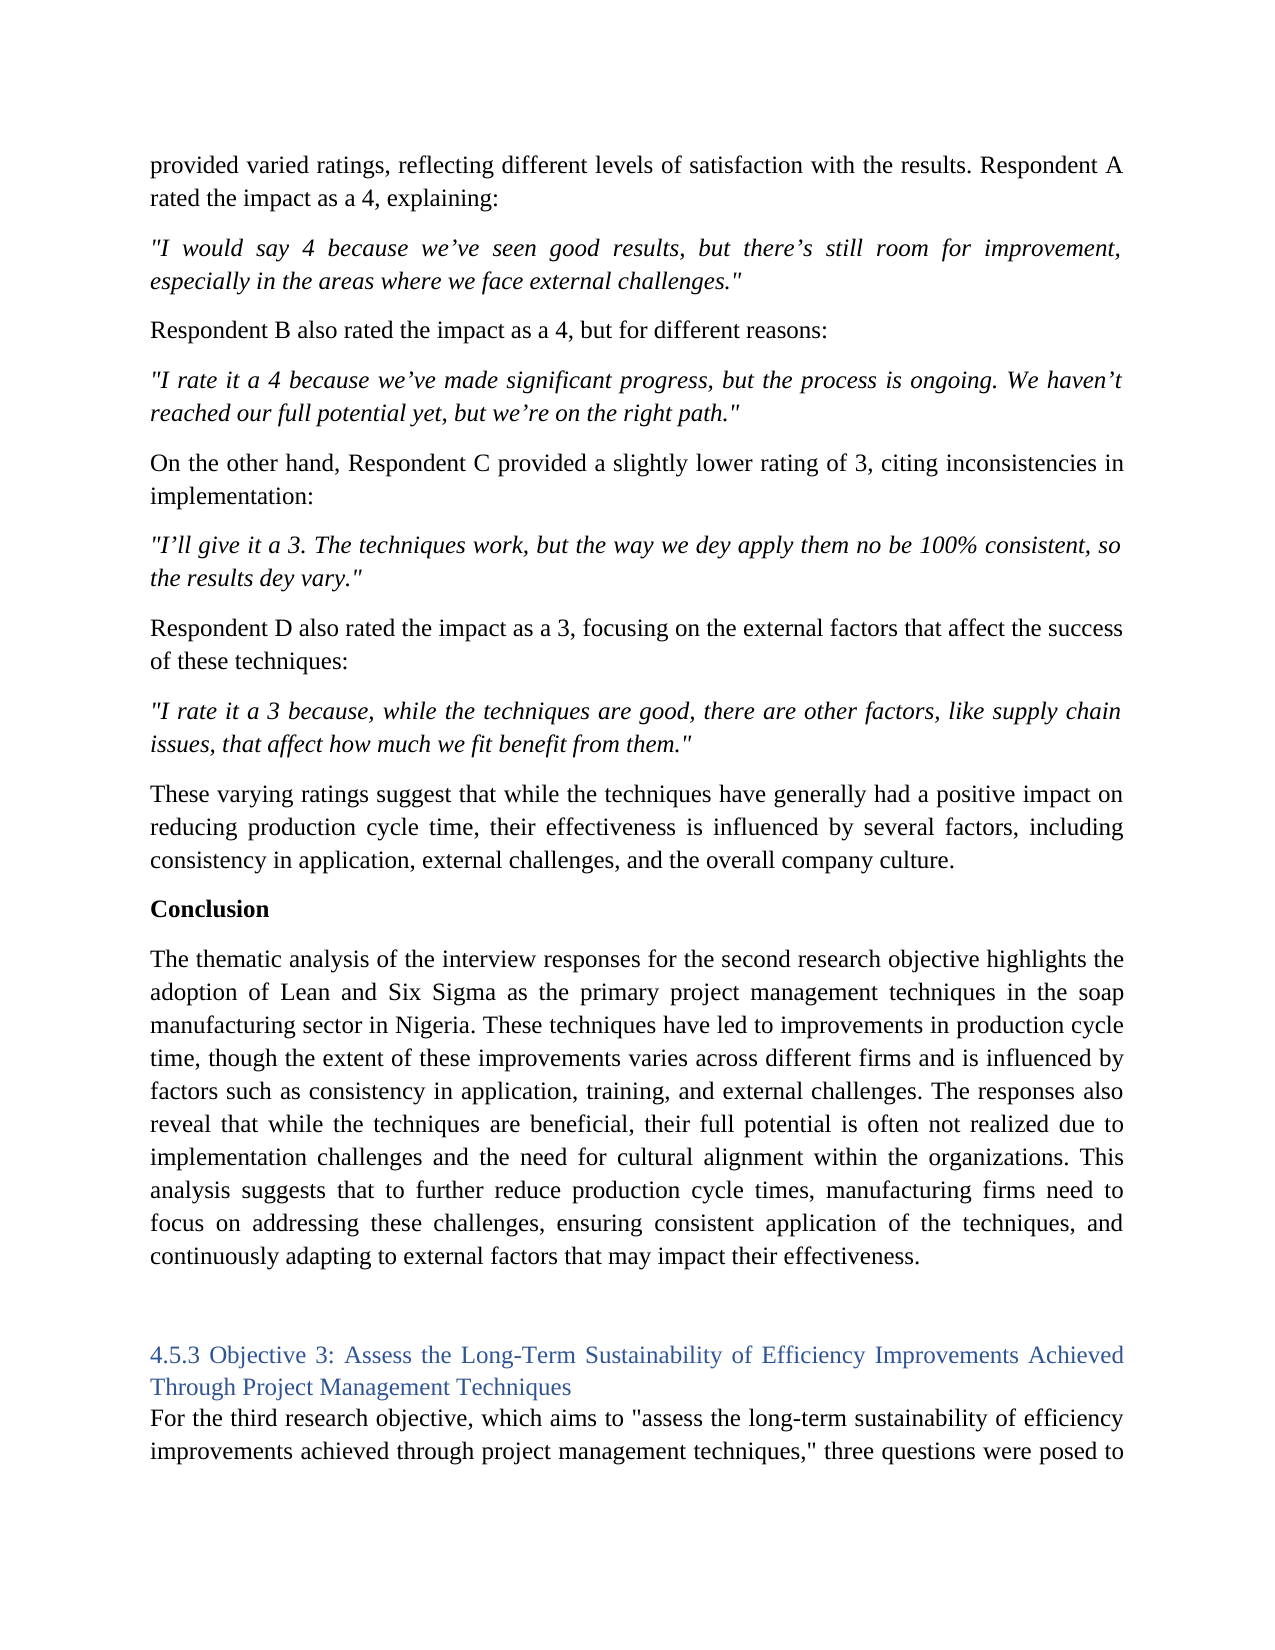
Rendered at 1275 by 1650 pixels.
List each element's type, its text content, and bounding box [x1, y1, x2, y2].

text Respondent D also rated the impact as a 3, focusing on the external factors that affect the success of these techniques: [150, 613, 1125, 675]
text "I would say 4 because we’ve seen good results, but there’s still room for improvement, especially in the areas where we face external challenges." [150, 233, 1125, 294]
text The thematic analysis of the interview responses for the second research objective highlights the adoption of Lean and Six Sigma as the primary project management techniques in the soap manufacturing sector in Nigeria. These techniques have led to improvements in production cycle time, though the extent of these improvements varies across different firms and is influenced by factors such as consistency in application, training, and external challenges. The responses also reveal that while the techniques are beneficial, their full potential is often not realized due to implementation challenges and the need for cultural alignment within the organizations. This analysis suggests that to further reduce production cycle times, manufacturing firms need to focus on addressing these challenges, ensuring consistent application of the techniques, and continuously adapting to external factors that may impact their effectiveness. [150, 944, 1125, 1270]
text Respondent B also rated the impact as a 4, but for different reasons: [150, 315, 1125, 344]
text "I rate it a 4 because we’ve made significant progress, but the process is ongoing. We haven’t reached our full potential yet, but we’re on the right path." [150, 365, 1125, 427]
text These varying ratings suggest that while the techniques have generally had a positive impact on reducing production cycle time, their effectiveness is influenced by several factors, including consistency in application, external challenges, and the overall company culture. [150, 779, 1125, 873]
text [150, 1403, 1125, 1464]
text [150, 150, 1125, 212]
text Conclusion [150, 894, 1125, 923]
subtitle 4.5.3 Objective 3: Assess the Long-Term Sustainability of Efficiency Improvements Achieved Through Project Management Techniques [150, 1341, 1125, 1400]
text On the other hand, Respondent C provided a slightly lower rating of 3, citing inconsistencies in implementation: [150, 448, 1125, 509]
text "I’ll give it a 3. The techniques work, but the way we dey apply them no be 100% consistent, so the results dey vary." [150, 531, 1125, 592]
text "I rate it a 3 because, while the techniques are good, there are other factors, like supply chain issues, that affect how much we fit benefit from them." [150, 696, 1125, 758]
